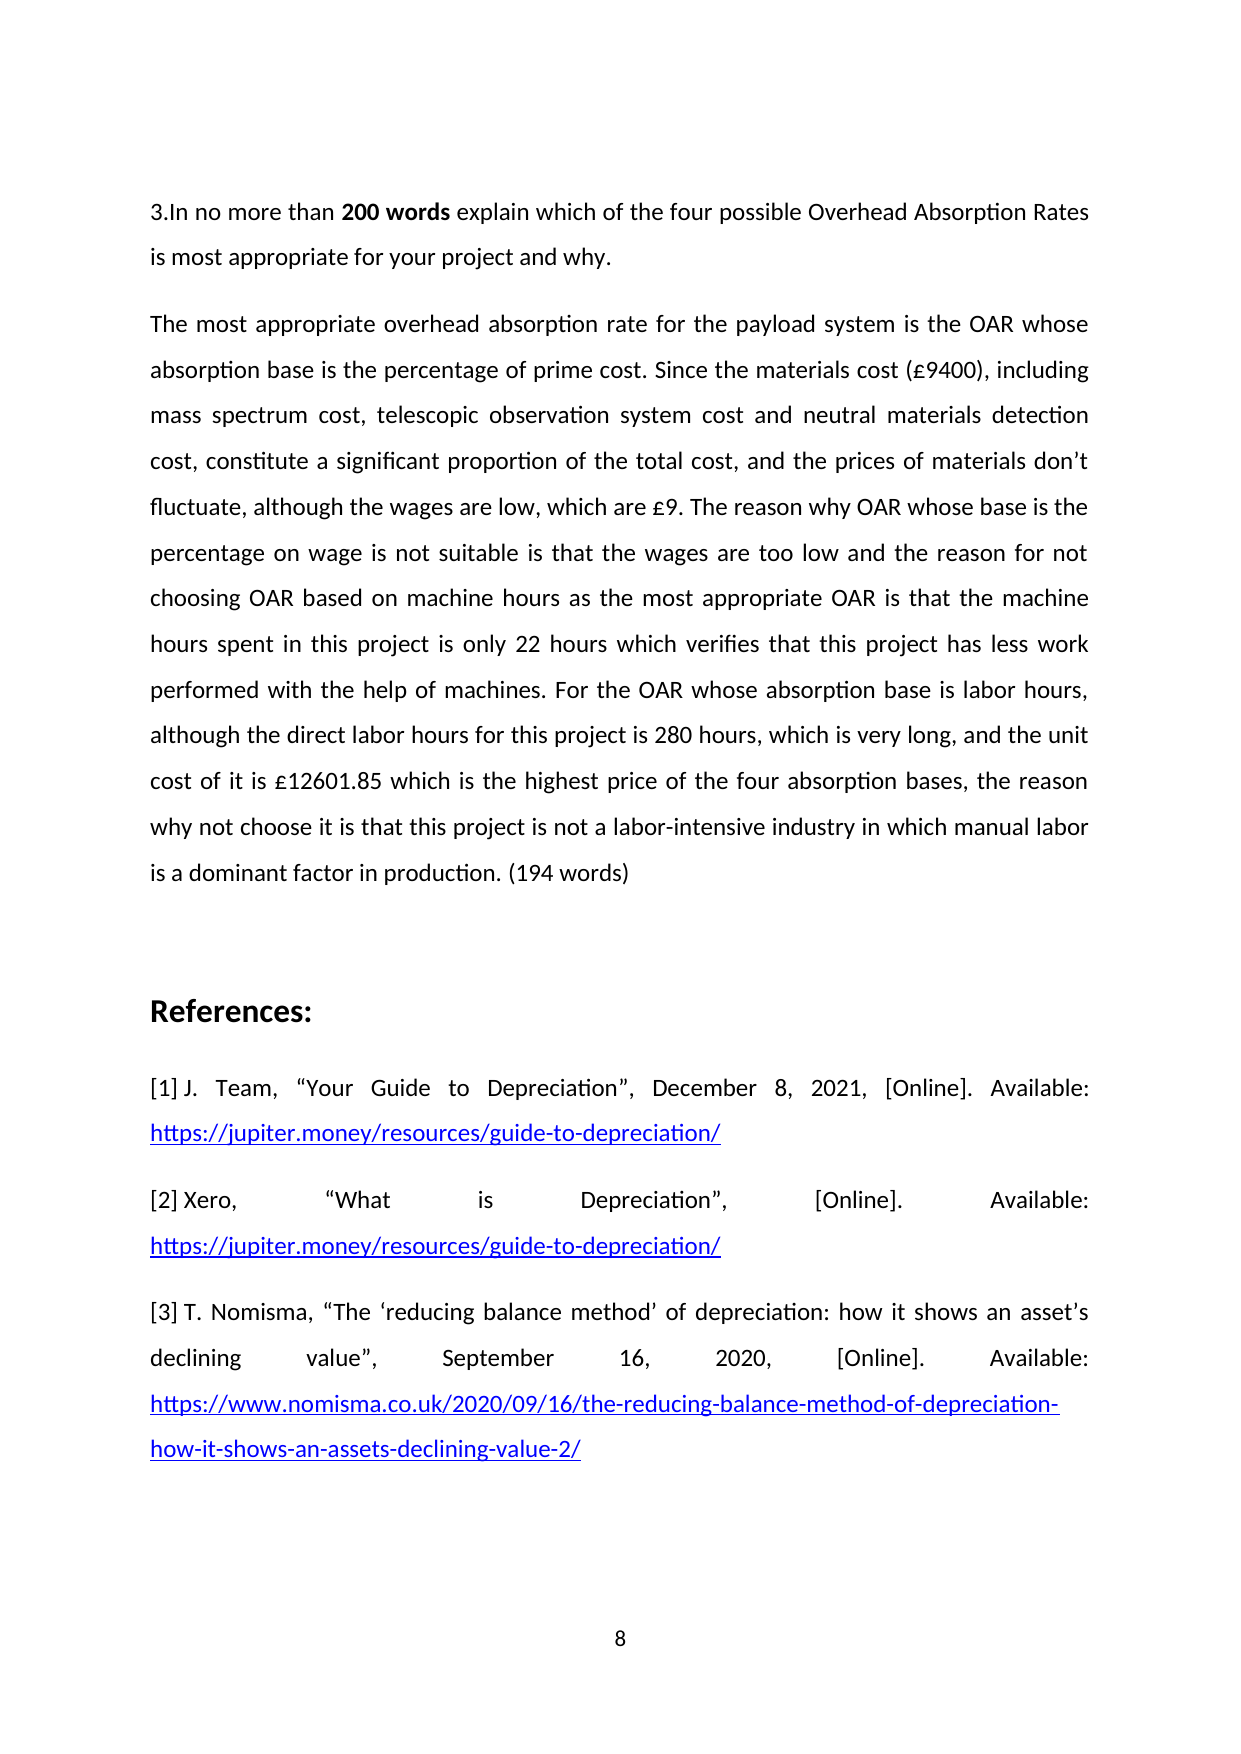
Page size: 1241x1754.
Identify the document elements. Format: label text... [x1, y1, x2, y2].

text The most appropriate overhead absorption rate for the payload system is the OAR whose absorption base is the percentage of prime cost. Since the materials cost (£9400), including mass spectrum cost, telescopic observation system cost and neutral materials detection cost, constitute a significant proportion of the total cost, and the prices of materials don’t fluctuate, although the wages are low, which are £9. The reason why OAR whose base is the percentage on wage is not suitable is that the wages are too low and the reason for not choosing OAR based on machine hours as the most appropriate OAR is that the machine hours spent in this project is only 22 hours which verifies that this project has less work performed with the help of machines. For the OAR whose absorption base is labor hours, although the direct labor hours for this project is 280 hours, which is very long, and the unit cost of it is £12601.85 which is the highest price of the four absorption bases, the reason why not choose it is that this project is not a labor-intensive industry in which manual labor is a dominant factor in production. (194 words) [150, 308, 1090, 887]
list 3.In no more than 200 words explain which of the four possible Overhead Absorption Rates is most appropriate for your project and why. [150, 196, 1090, 272]
list T. Nomisma, “The ‘reducing balance method’ of depreciation: how it shows an asset’s declining value”, September 16, 2020, [Online]. Available: https://www.nomisma.co.uk/2020/09/16/the-reducing-balance-method-of-depreciation-how-it-shows-an-assets-declining-value-2/ [150, 1296, 1090, 1464]
text References: [150, 990, 1090, 1031]
list J. Team, “Your Guide to Depreciation”, December 8, 2021, [Online]. Available: https://jupiter.money/resources/guide-to-depreciation/ [150, 1072, 1090, 1148]
list Xero, “What is Depreciation”, [Online]. Available: https://jupiter.money/resources/guide-to-depreciation/ [150, 1184, 1090, 1260]
